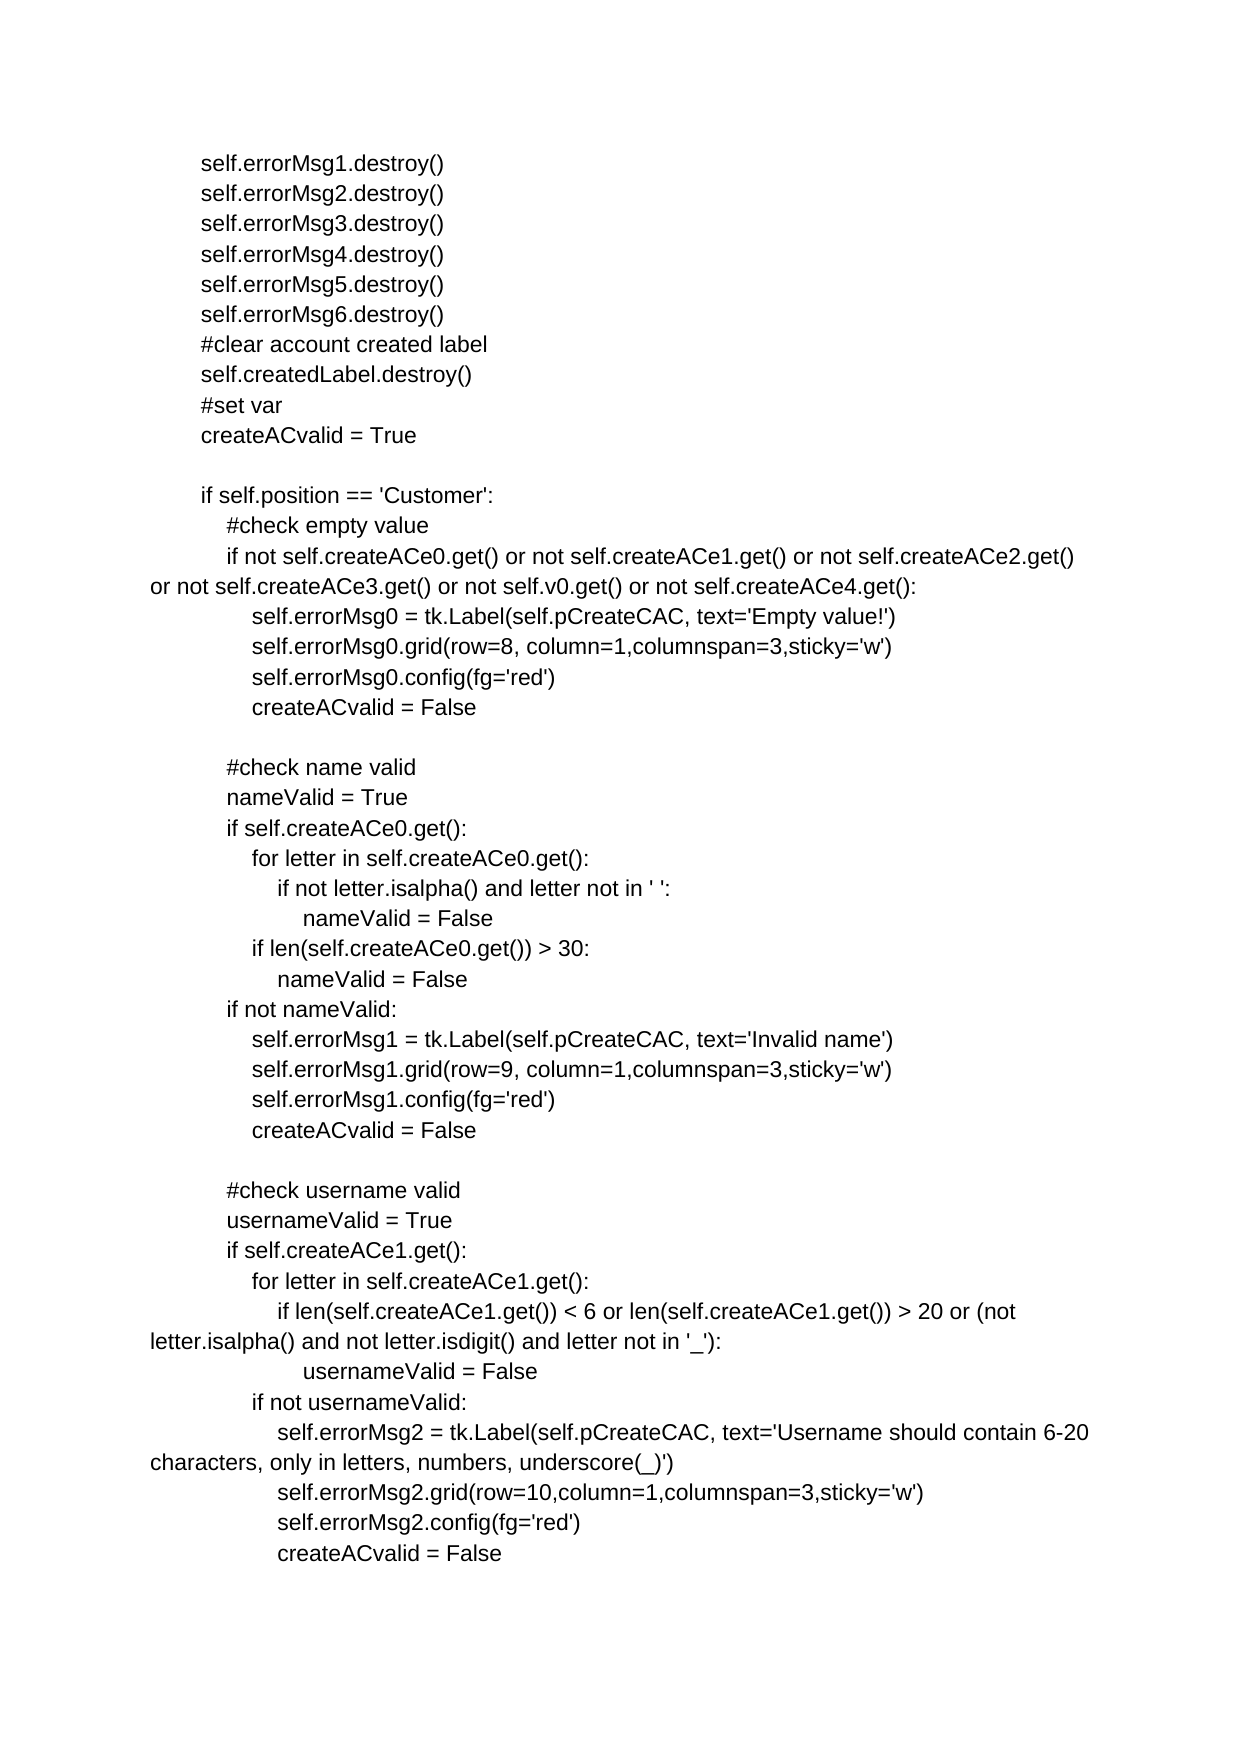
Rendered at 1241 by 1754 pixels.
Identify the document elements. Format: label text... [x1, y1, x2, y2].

text usernameValid = True [150, 1207, 1090, 1234]
text if self.position == 'Customer': [150, 482, 1090, 509]
text self.errorMsg4.destroy() [150, 241, 1090, 267]
text self.errorMsg2.grid(row=10,column=1,columnspan=3,sticky='w') [150, 1479, 1090, 1506]
text createACvalid = False [150, 1117, 1090, 1143]
text createACvalid = False [150, 1539, 1090, 1566]
text #clear account created label [150, 331, 1090, 358]
text self.errorMsg2 = tk.Label(self.pCreateCAC, text='Username should contain 6-20 characters, only in letters, numbers, underscore(_)') [150, 1419, 1090, 1475]
text self.createdLabel.destroy() [150, 361, 1090, 388]
text self.errorMsg0 = tk.Label(self.pCreateCAC, text='Empty value!') [150, 603, 1090, 629]
text if len(self.createACe1.get()) < 6 or len(self.createACe1.get()) > 20 or (not letter.isalpha() and not letter.isdigit() and letter not in '_'): [150, 1298, 1090, 1354]
text nameValid = False [150, 905, 1090, 932]
text self.errorMsg2.destroy() [150, 180, 1090, 207]
text usernameValid = False [150, 1358, 1090, 1385]
text if len(self.createACe0.get()) > 30: [150, 935, 1090, 962]
text self.errorMsg6.destroy() [150, 301, 1090, 327]
text #check empty value [150, 512, 1090, 539]
text self.errorMsg0.config(fg='red') [150, 663, 1090, 690]
text if not nameValid: [150, 996, 1090, 1022]
text self.errorMsg5.destroy() [150, 271, 1090, 297]
text if not self.createACe0.get() or not self.createACe1.get() or not self.createACe2.get() or not self.createACe3.get() or not self.v0.get() or not self.createACe4.get(): [150, 543, 1090, 599]
text #set var [150, 392, 1090, 418]
text self.errorMsg2.config(fg='red') [150, 1509, 1090, 1536]
text self.errorMsg1.config(fg='red') [150, 1086, 1090, 1113]
text for letter in self.createACe0.get(): [150, 845, 1090, 871]
text #check username valid [150, 1177, 1090, 1203]
text #check name valid [150, 754, 1090, 781]
text createACvalid = True [150, 422, 1090, 448]
text if self.createACe1.get(): [150, 1237, 1090, 1264]
text if not letter.isalpha() and letter not in ' ': [150, 875, 1090, 901]
text nameValid = False [150, 966, 1090, 992]
text for letter in self.createACe1.get(): [150, 1268, 1090, 1294]
text nameValid = True [150, 784, 1090, 811]
text self.errorMsg0.grid(row=8, column=1,columnspan=3,sticky='w') [150, 633, 1090, 660]
text createACvalid = False [150, 694, 1090, 720]
text self.errorMsg1 = tk.Label(self.pCreateCAC, text='Invalid name') [150, 1026, 1090, 1052]
text self.errorMsg1.grid(row=9, column=1,columnspan=3,sticky='w') [150, 1056, 1090, 1083]
text if self.createACe0.get(): [150, 814, 1090, 841]
text self.errorMsg1.destroy() [150, 150, 1090, 176]
text self.errorMsg3.destroy() [150, 210, 1090, 237]
text if not usernameValid: [150, 1388, 1090, 1415]
